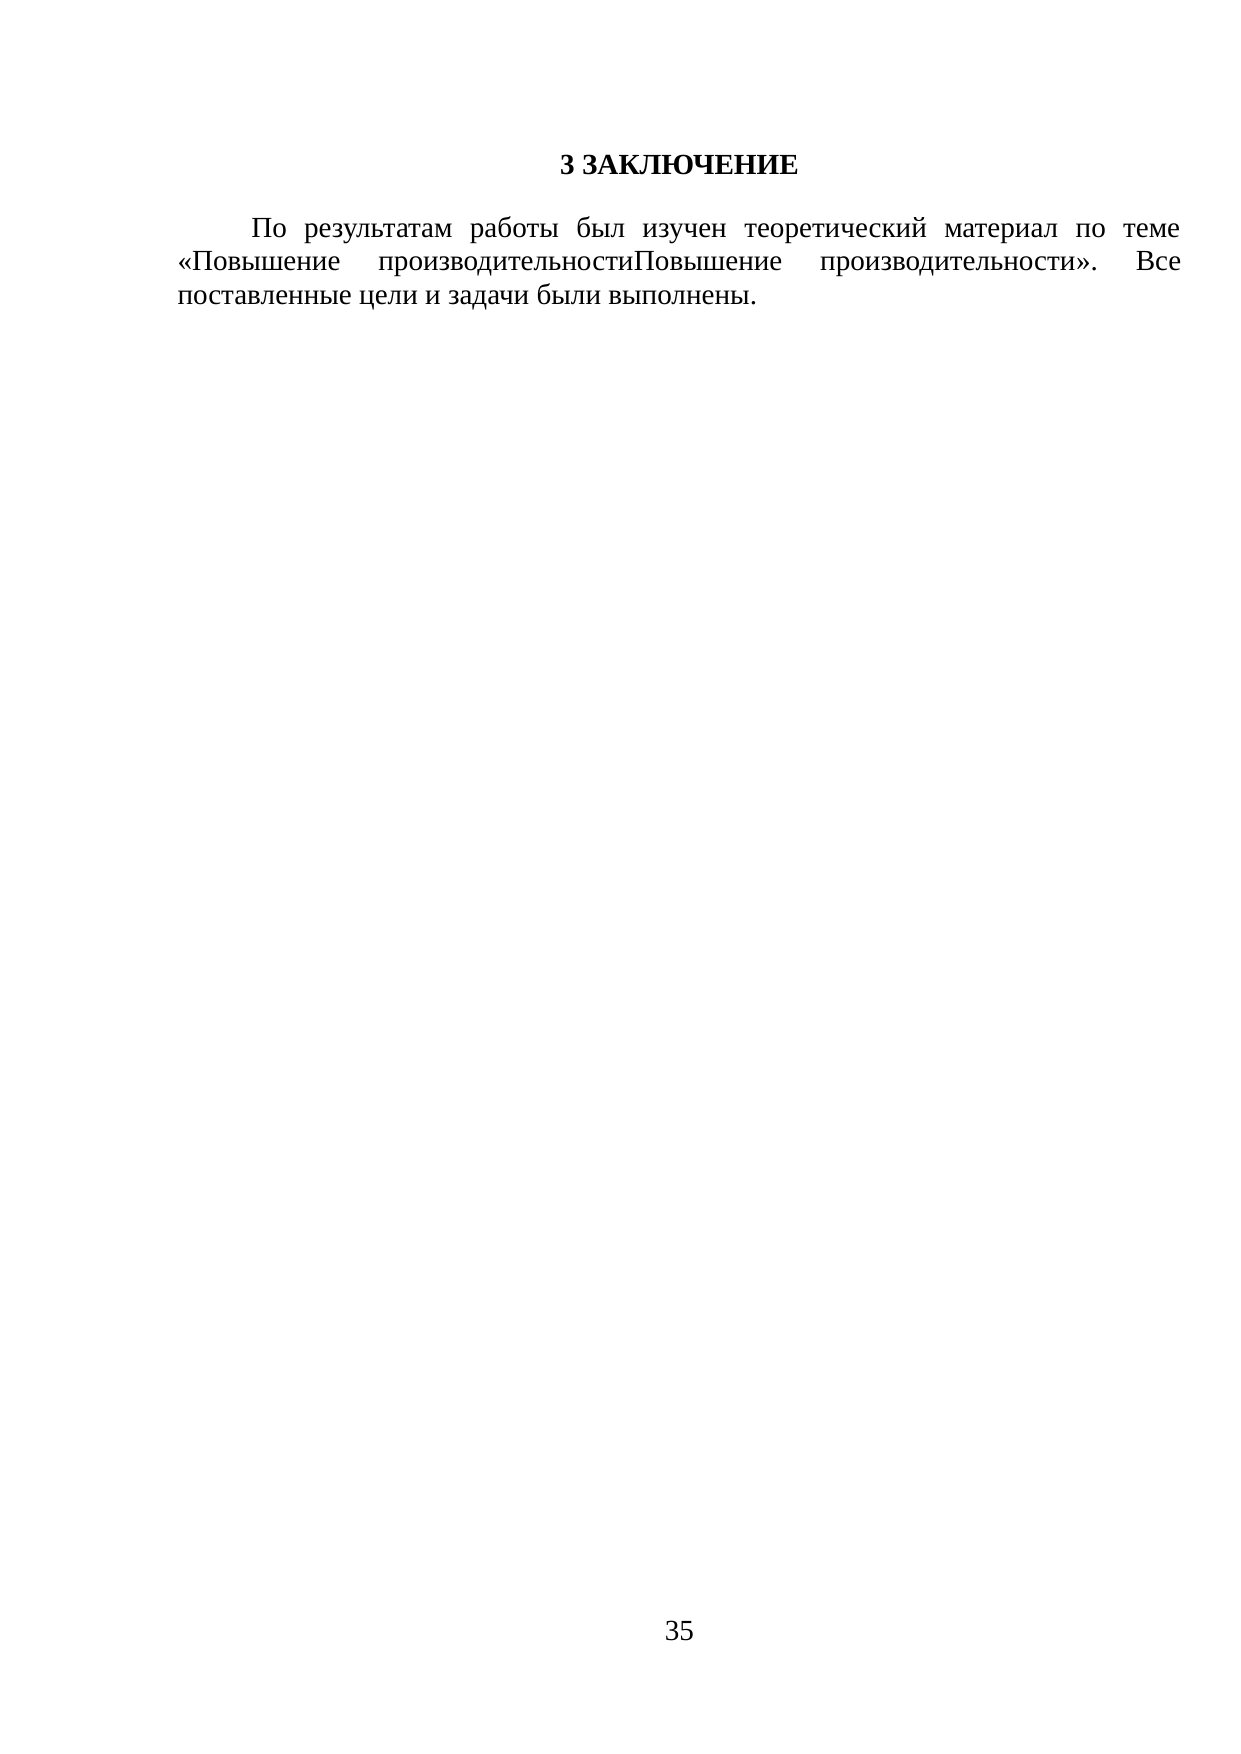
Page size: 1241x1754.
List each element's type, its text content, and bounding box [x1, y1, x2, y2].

subtitle ЗАКЛЮЧЕНИЕ [177, 147, 1181, 181]
text По результатам работы был изучен теоретический материал по теме «». Все поставленные цели и задачи были выполнены. [177, 210, 1181, 311]
